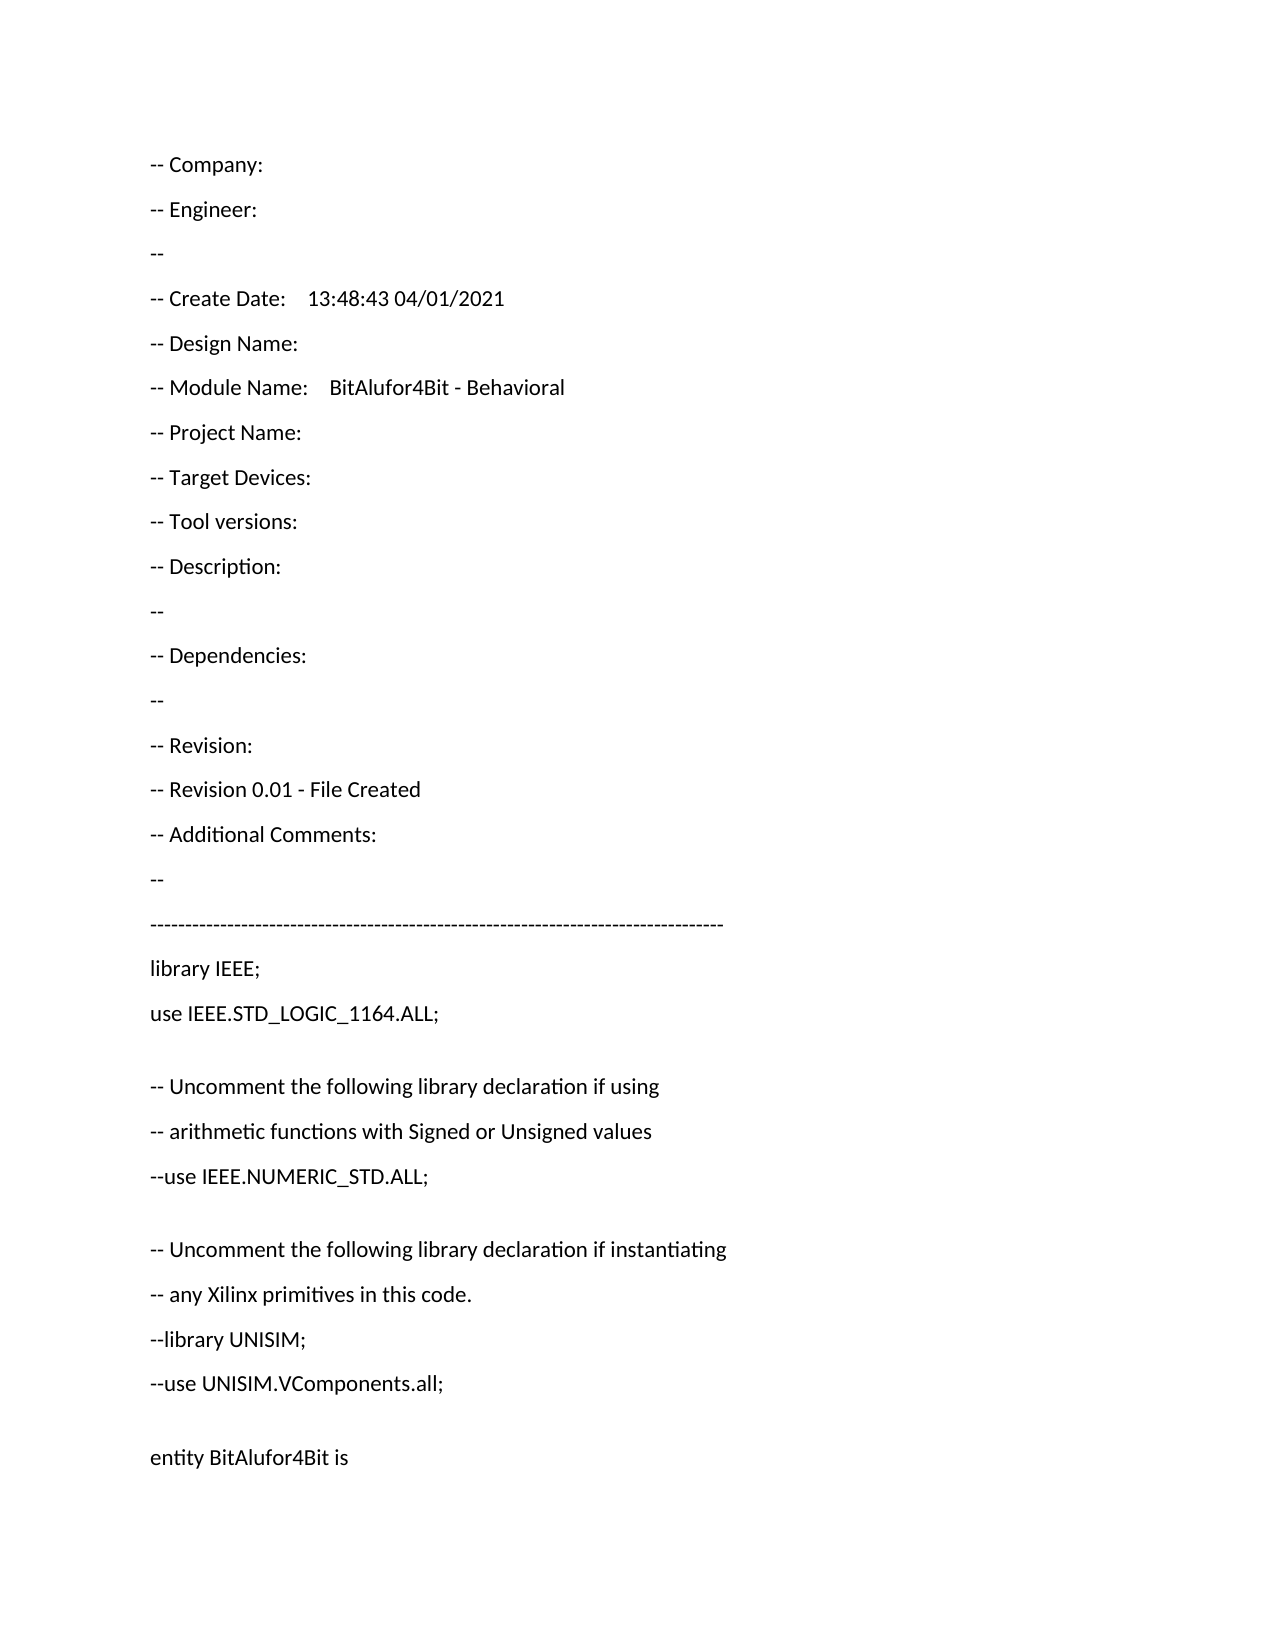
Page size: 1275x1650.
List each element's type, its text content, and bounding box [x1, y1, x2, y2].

text -- Additional Comments: [150, 820, 1125, 848]
text -- Module Name: BitAlufor4Bit - Behavioral [150, 373, 1125, 401]
text --use UNISIM.VComponents.all; [150, 1369, 1125, 1397]
text entity BitAlufor4Bit is [150, 1443, 1125, 1471]
text -- Create Date: 13:48:43 04/01/2021 [150, 284, 1125, 312]
text -- Dependencies: [150, 642, 1125, 669]
text -- [150, 865, 1125, 893]
text -- Engineer: [150, 195, 1125, 223]
text -- Description: [150, 552, 1125, 580]
text -- any Xilinx primitives in this code. [150, 1280, 1125, 1308]
text -- Target Devices: [150, 463, 1125, 491]
text -- Revision 0.01 - File Created [150, 776, 1125, 804]
text --library UNISIM; [150, 1325, 1125, 1353]
text use IEEE.STD_LOGIC_1164.ALL; [150, 999, 1125, 1027]
text -- Revision: [150, 731, 1125, 759]
text -- Uncomment the following library declaration if instantiating [150, 1235, 1125, 1263]
text library IEEE; [150, 954, 1125, 982]
text -- arithmetic functions with Signed or Unsigned values [150, 1117, 1125, 1145]
text -- Design Name: [150, 329, 1125, 357]
text -- Tool versions: [150, 507, 1125, 536]
text -- [150, 686, 1125, 714]
text -- [150, 597, 1125, 625]
text -- Company: [150, 150, 1125, 178]
text -- Project Name: [150, 418, 1125, 446]
text --use IEEE.NUMERIC_STD.ALL; [150, 1162, 1125, 1190]
text -- [150, 239, 1125, 267]
text -- Uncomment the following library declaration if using [150, 1072, 1125, 1101]
text ---------------------------------------------------------------------------------- [150, 910, 1125, 938]
